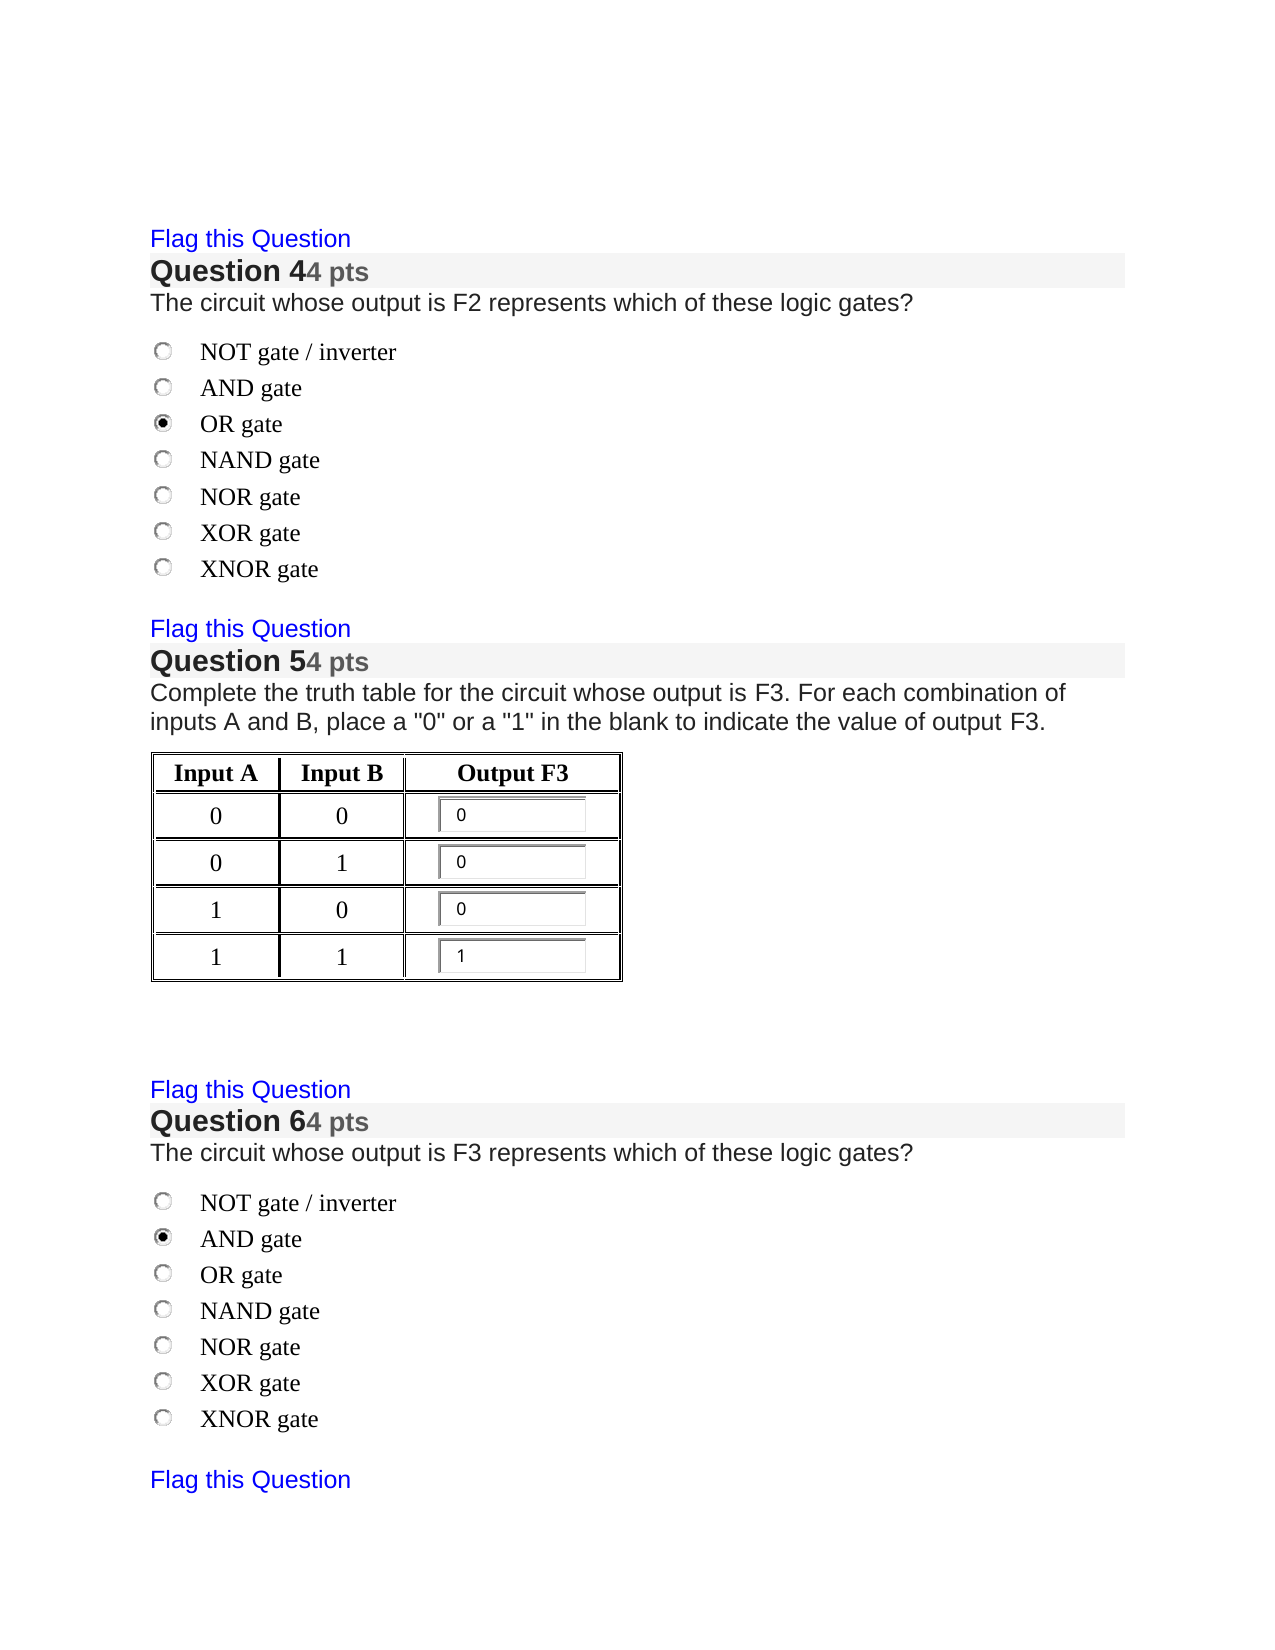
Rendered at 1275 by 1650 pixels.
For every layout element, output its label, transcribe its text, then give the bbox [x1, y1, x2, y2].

table_cell [405, 931, 620, 978]
table_cell XOR gate [188, 513, 1275, 549]
text Flag this Question [150, 1074, 1125, 1103]
table_cell [406, 837, 620, 884]
text Flag this Question [150, 224, 1125, 253]
table_header [150, 1256, 187, 1292]
table_cell XOR gate [188, 1364, 1275, 1400]
table_cell 0 [154, 837, 278, 884]
table_cell 1 [279, 935, 404, 978]
text The circuit whose output is F2 represents which of these logic gates? [150, 288, 1125, 316]
text Question 44 pts [150, 253, 1125, 288]
table_cell 1 [154, 931, 279, 978]
text Flag this Question [150, 1464, 1125, 1493]
text Complete the truth table for the circuit whose output is F3. For each combination of inputs A and B, place a "0" or a "1" in the blank to indicate the value of output F3. [150, 678, 1125, 735]
text The circuit whose output is F3 represents which of these logic gates? [150, 1138, 1125, 1167]
table_cell 0 [281, 888, 403, 931]
table_header [150, 549, 187, 585]
text Question 54 pts [150, 643, 1125, 678]
table_header NOT gate / inverter [188, 333, 1275, 369]
table_header OR gate [188, 1256, 1275, 1292]
table_cell [150, 369, 187, 405]
table_header [150, 1328, 187, 1364]
table_cell 1 [154, 884, 278, 931]
table_header [150, 1184, 187, 1219]
table_cell 0 [281, 794, 403, 837]
table_header XNOR gate [188, 1400, 1275, 1436]
table_cell [150, 1364, 187, 1400]
table_header [150, 477, 187, 513]
text Flag this Question [150, 614, 1125, 643]
table_header NOR gate [188, 1328, 1275, 1364]
table_header XNOR gate [188, 549, 1275, 585]
table_header [150, 405, 187, 441]
table_header Input A [154, 755, 279, 790]
table_header [150, 333, 187, 369]
table_cell [406, 884, 620, 931]
text Question 64 pts [150, 1103, 1125, 1138]
table_header NOT gate / inverter [188, 1184, 1275, 1219]
table_cell [150, 513, 187, 549]
table_header Input B [279, 755, 404, 790]
table_cell 0 [154, 790, 278, 837]
table_cell [406, 790, 620, 837]
table_cell [150, 1292, 187, 1328]
table_cell AND gate [188, 1220, 1275, 1256]
table_cell 1 [281, 841, 403, 884]
table_cell NAND gate [188, 1292, 1275, 1328]
table_header NOR gate [188, 477, 1275, 513]
table_cell [150, 1220, 187, 1256]
table_header [150, 1400, 187, 1436]
table_header OR gate [188, 405, 1275, 441]
table_cell NAND gate [188, 441, 1275, 477]
table_header Output F3 [405, 755, 619, 790]
table_cell AND gate [188, 369, 1275, 405]
table_cell [150, 441, 187, 477]
